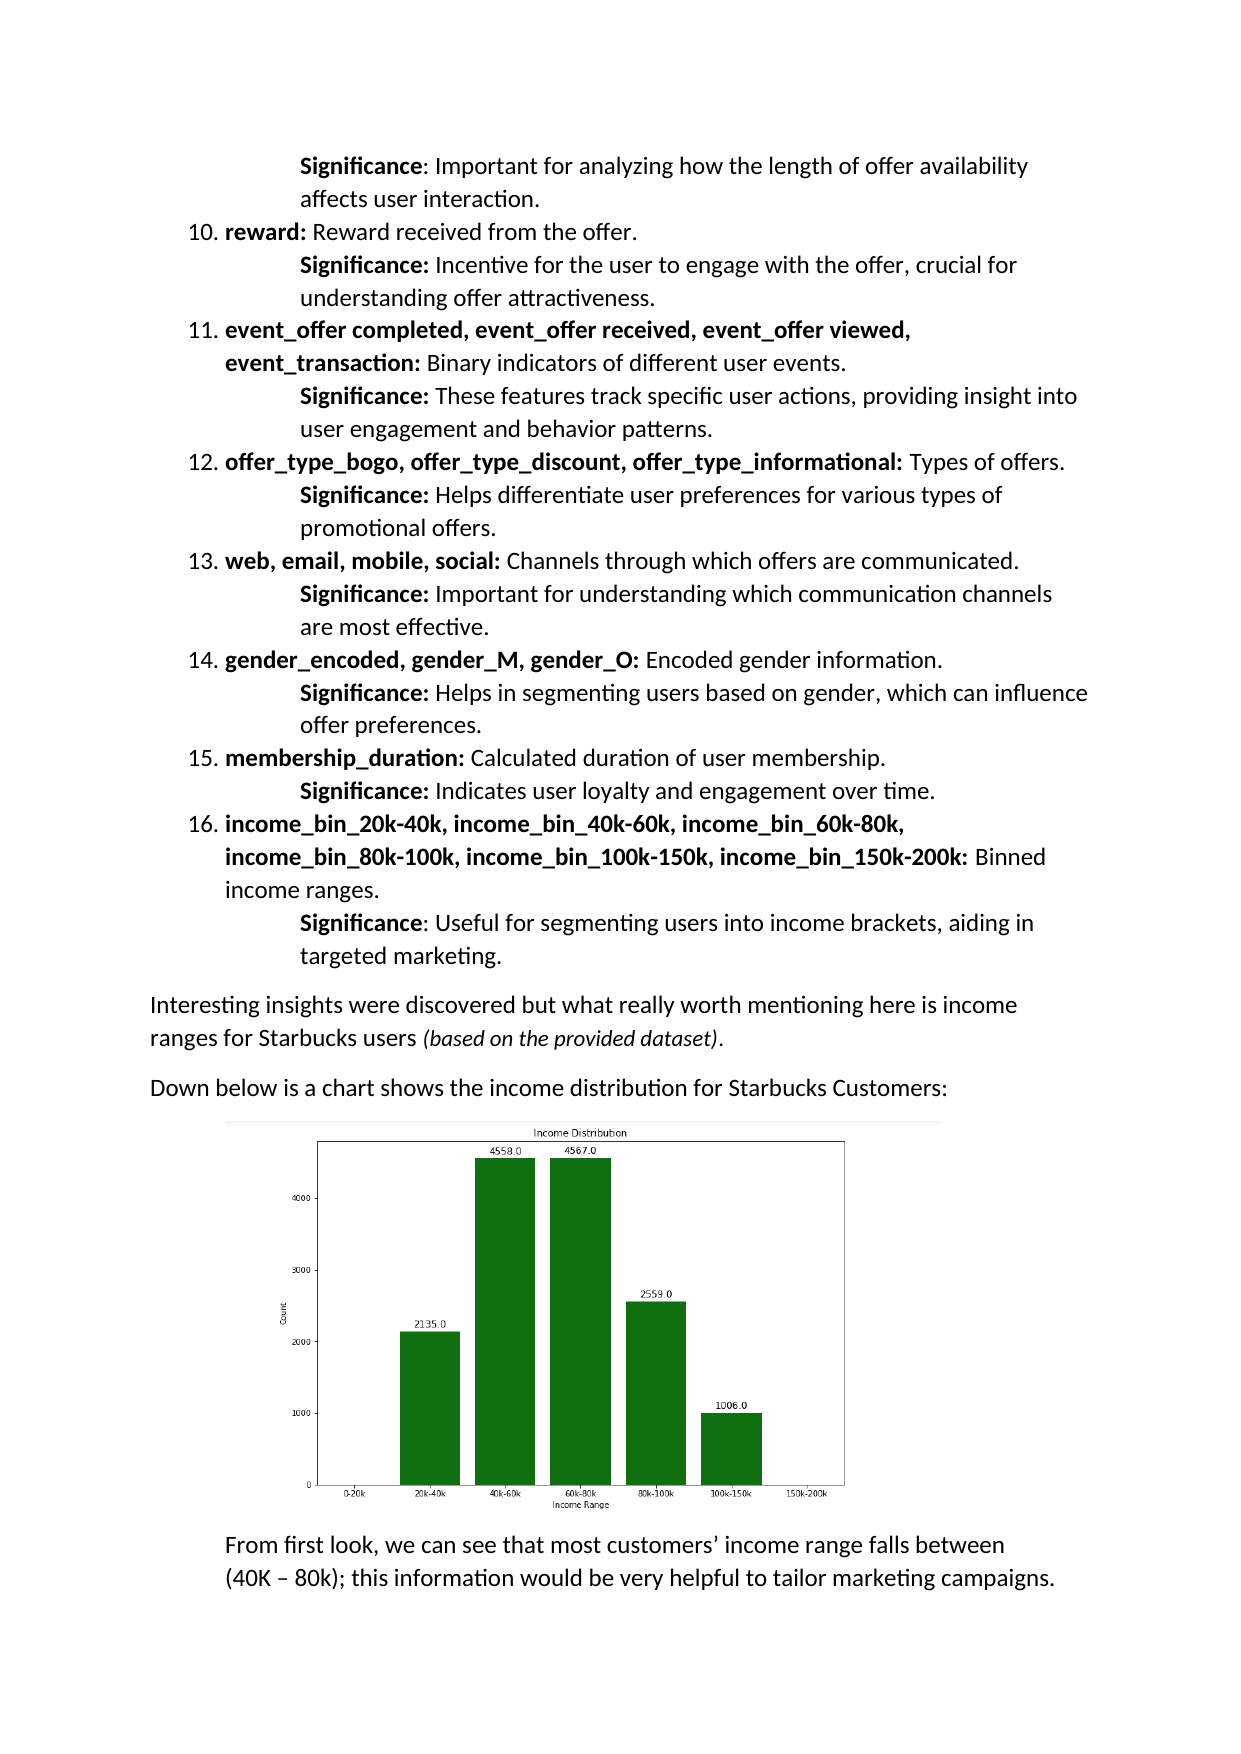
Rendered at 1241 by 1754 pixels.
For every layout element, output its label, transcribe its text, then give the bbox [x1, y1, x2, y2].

list Significance: Important for understanding which communication channels are most effective. [300, 578, 1090, 641]
list reward: Reward received from the offer. [187, 216, 1090, 246]
list Significance: Incentive for the user to engage with the offer, crucial for understanding offer attractiveness. [300, 249, 1090, 312]
list From first look, we can see that most customers’ income range falls between [225, 1529, 1090, 1559]
list offer_type_bogo, offer_type_discount, offer_type_informational: Types of offers. [187, 446, 1090, 477]
list event_offer completed, event_offer received, event_offer viewed, event_transaction: Binary indicators of different user events. [187, 314, 1090, 378]
text Interesting insights were discovered but what really worth mentioning here is income ranges for Starbucks users (based on the provided dataset). [150, 989, 1090, 1053]
list web, email, mobile, social: Channels through which offers are communicated. [187, 545, 1090, 576]
list Significance: Helps in segmenting users based on gender, which can influence offer preferences. [300, 677, 1090, 740]
list membership_duration: Calculated duration of user membership. [187, 742, 1090, 773]
list Significance: These features track specific user actions, providing insight into user engagement and behavior patterns. [300, 380, 1090, 444]
list Significance: Indicates user loyalty and engagement over time. [300, 775, 1090, 806]
list Significance: Important for analyzing how the length of offer availability affects user interaction. [300, 150, 1090, 213]
text Down below is a chart shows the income distribution for Starbucks Customers: [150, 1072, 1090, 1103]
list Significance: Useful for segmenting users into income brackets, aiding in targeted marketing. [300, 907, 1090, 971]
list gender_encoded, gender_M, gender_O: Encoded gender information. [187, 644, 1090, 674]
list (40K – 80k); this information would be very helpful to tailor marketing campaigns. [225, 1562, 1090, 1592]
list Significance: Helps differentiate user preferences for various types of promotional offers. [300, 479, 1090, 543]
list income_bin_20k-40k, income_bin_40k-60k, income_bin_60k-80k, income_bin_80k-100k, income_bin_100k-150k, income_bin_150k-200k: Binned income ranges. [187, 808, 1090, 905]
picture [225, 1121, 942, 1527]
